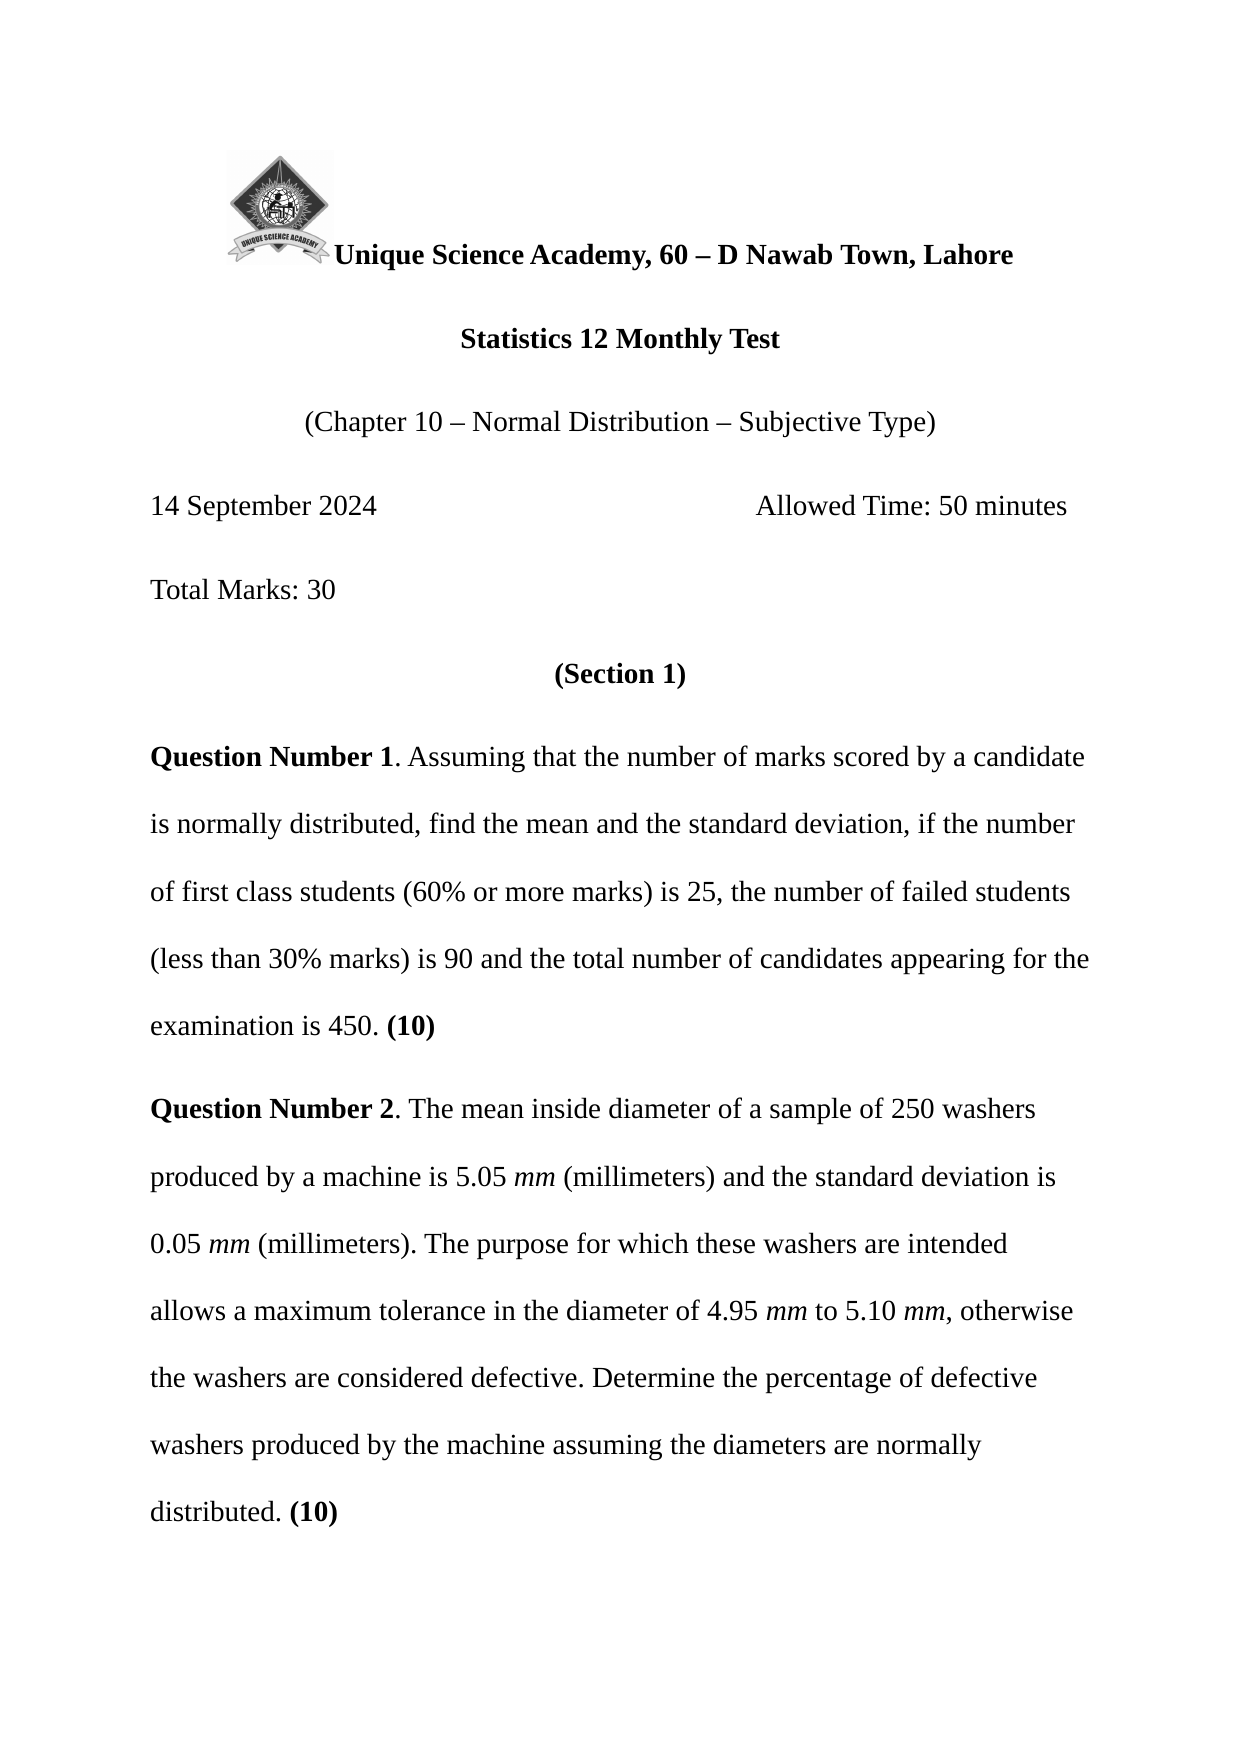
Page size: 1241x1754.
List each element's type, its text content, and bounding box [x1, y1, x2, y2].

text (Section 1) [150, 656, 1090, 689]
text Unique Science Academy, 60 – D Nawab Town, Lahore [150, 150, 1090, 271]
text Question Number 1. Assuming that the number of marks scored by a candidate is normally distributed, find the mean and the standard deviation, if the number of first class students (60% or more marks) is 25, the number of failed students (less than 30% marks) is 90 and the total number of candidates appearing for the examination is 450. (10) [150, 739, 1090, 1041]
text (Chapter 10 – Normal Distribution – Subjective Type) [150, 404, 1090, 438]
text Total Marks: 30 [150, 572, 1090, 606]
text 14 September 2024 Allowed Time: 50 minutes [150, 488, 1090, 522]
picture [226, 150, 334, 265]
text Question Number 2. The mean inside diameter of a sample of 250 washers produced by a machine is 5.05 mm (millimeters) and the standard deviation is 0.05 mm (millimeters). The purpose for which these washers are intended allows a maximum tolerance in the diameter of 4.95 mm to 5.10 mm, otherwise the washers are considered defective. Determine the percentage of defective washers produced by the machine assuming the diameters are normally distributed. (10) [150, 1092, 1090, 1528]
text Statistics 12 Monthly Test [150, 321, 1090, 354]
